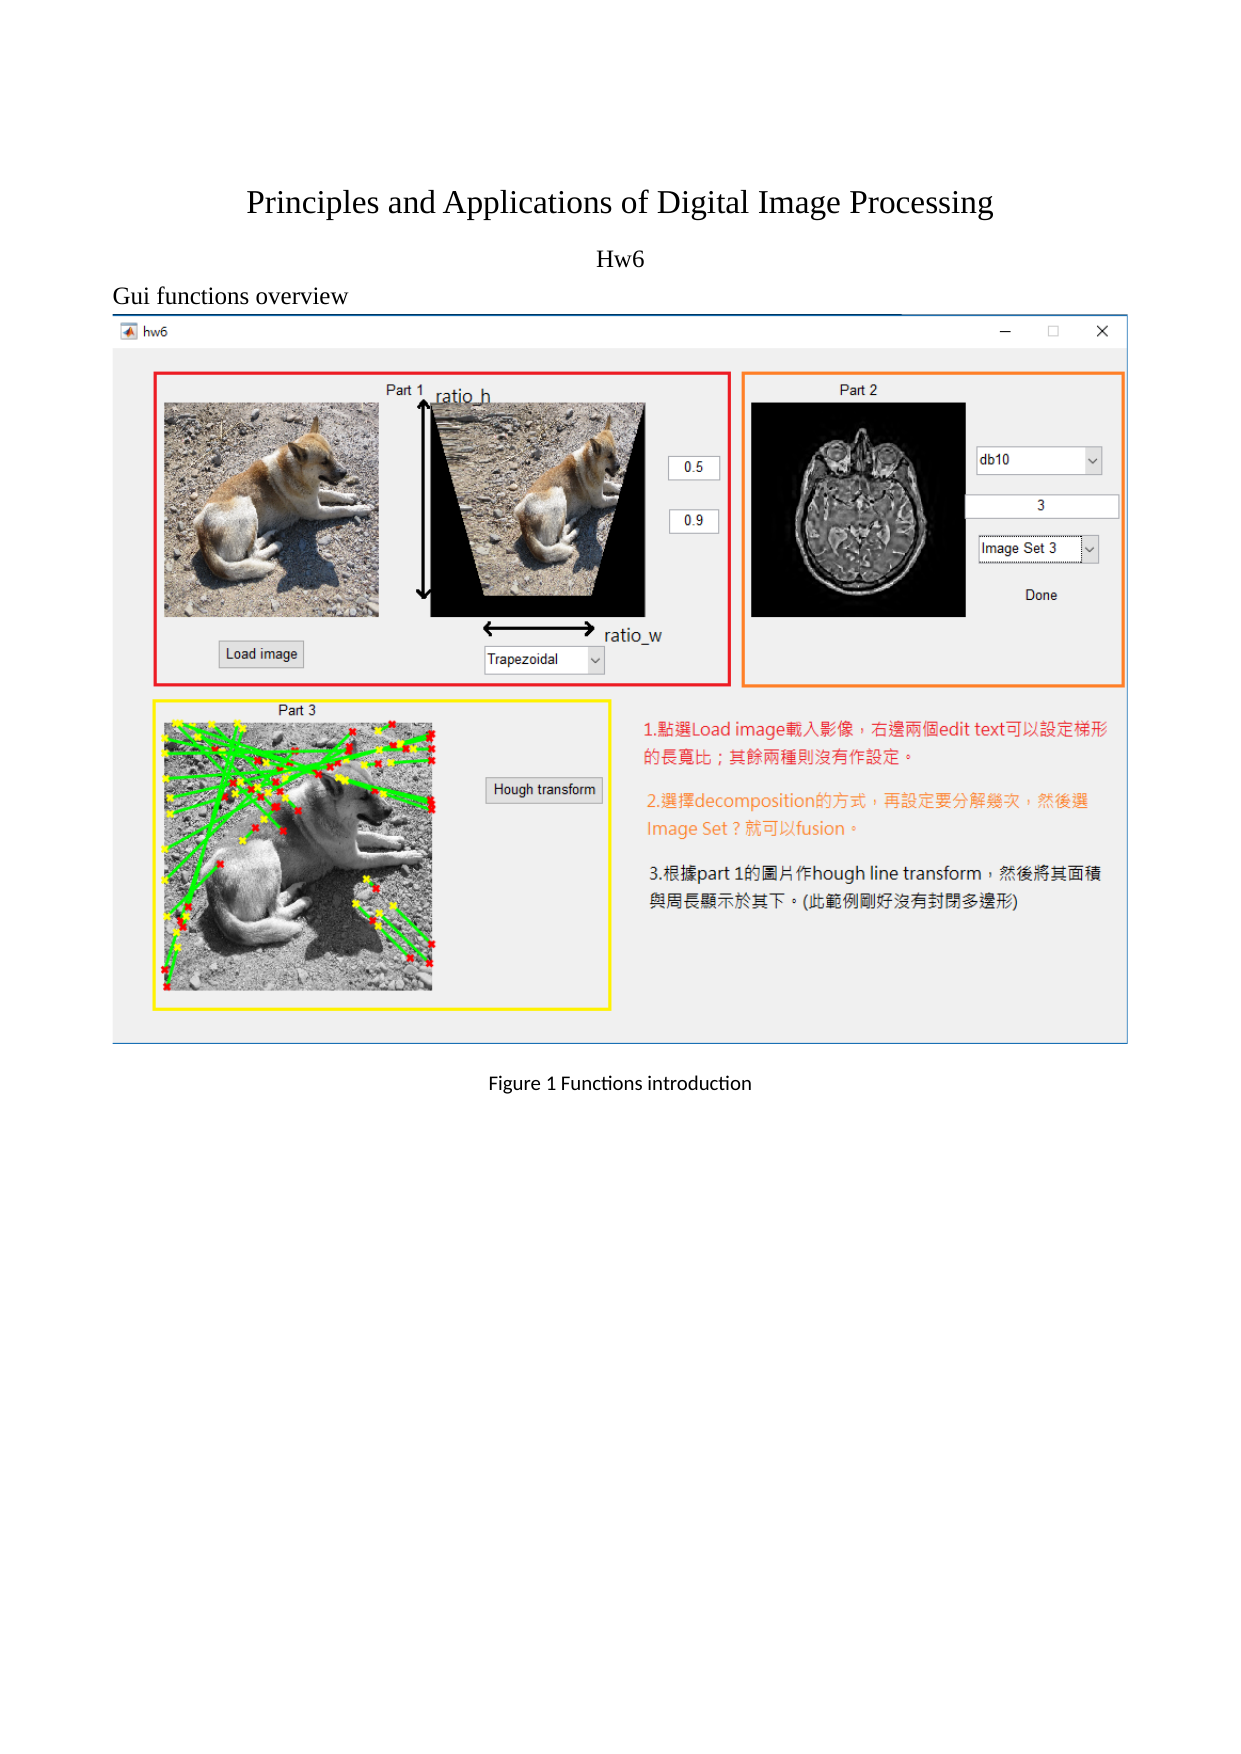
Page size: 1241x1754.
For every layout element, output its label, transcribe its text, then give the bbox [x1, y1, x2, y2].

picture [112, 314, 1128, 1044]
text Hw6 [112, 239, 1128, 277]
text Gui functions overview [112, 277, 1128, 314]
text Principles and Applications of Digital Image Processing [112, 164, 1128, 239]
